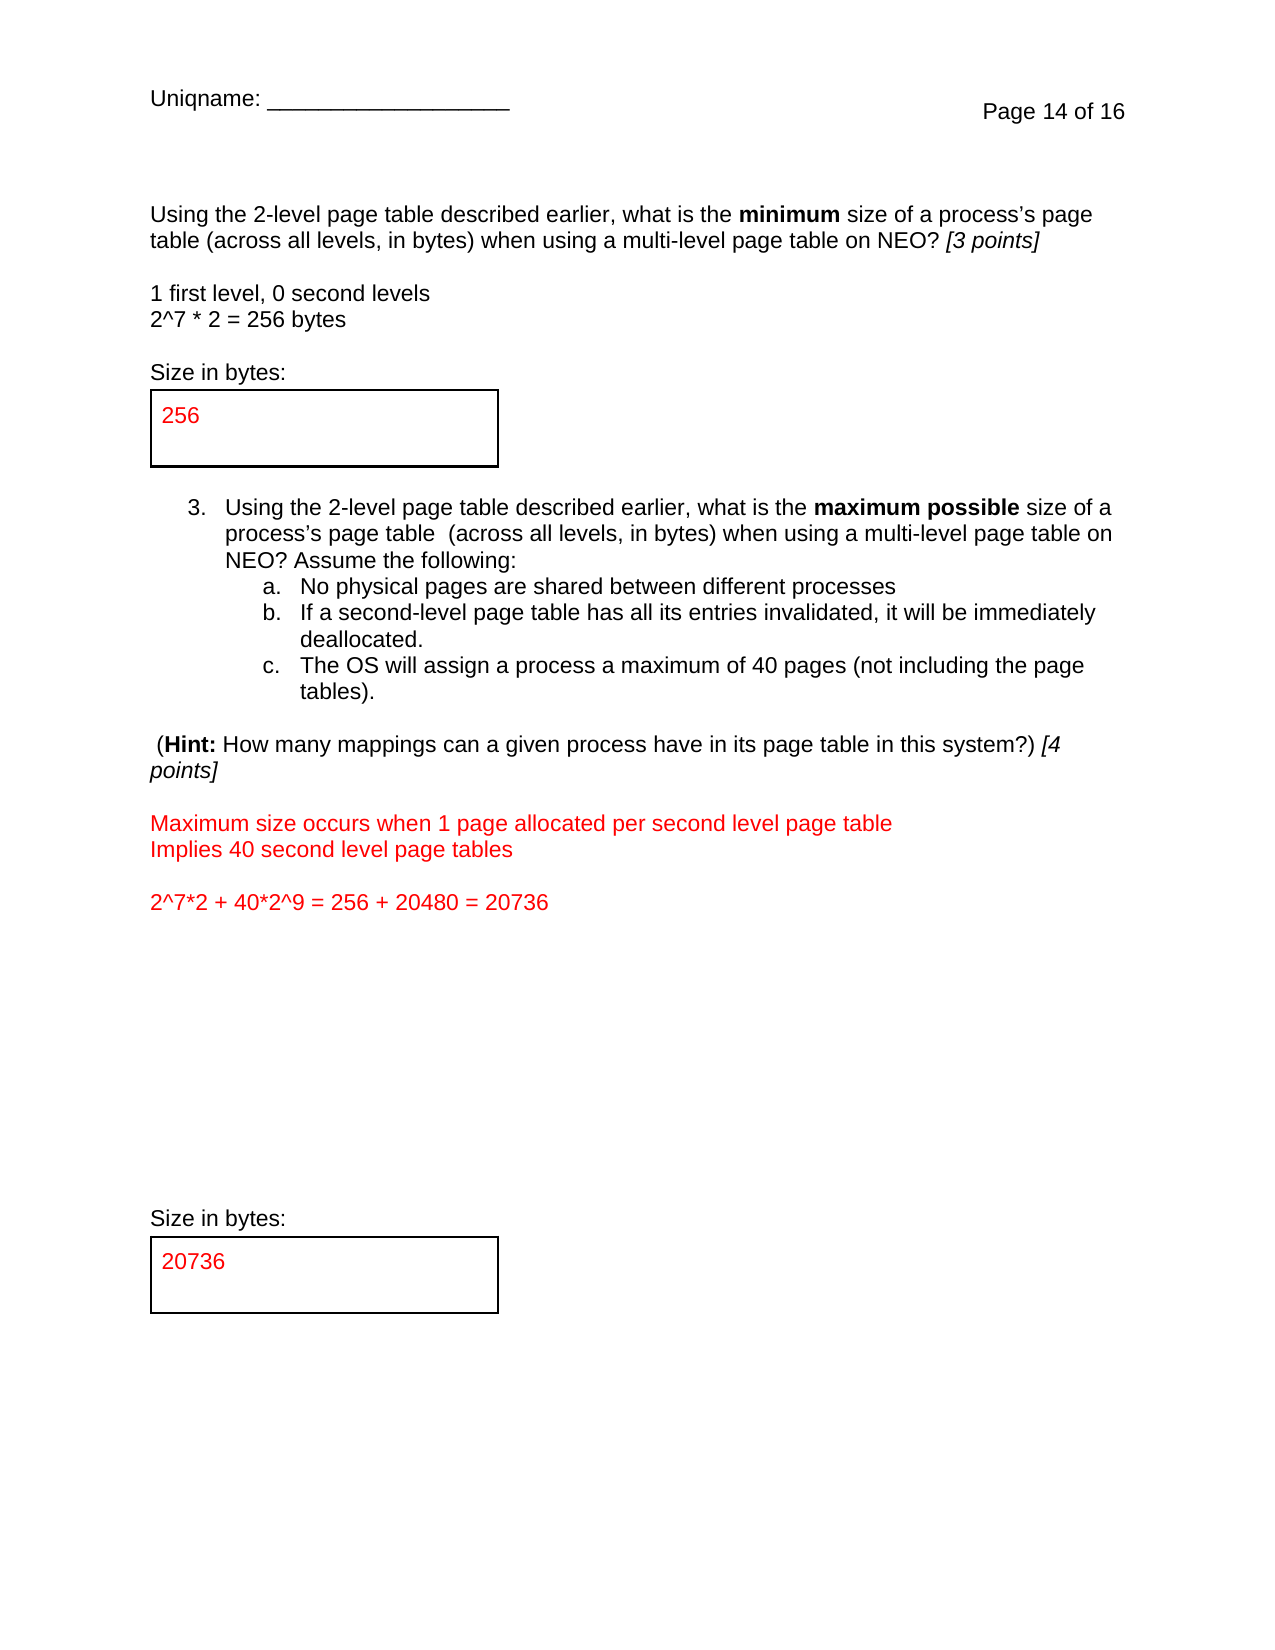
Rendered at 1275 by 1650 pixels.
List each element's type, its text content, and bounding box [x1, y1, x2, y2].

text 2^7 * 2 = 256 bytes [150, 306, 1125, 333]
text (Hint: How many mappings can a given process have in its page table in this system?) [4 points] [150, 731, 1125, 784]
list Using the 2-level page table described earlier, what is the maximum possible size of a process’s page table (across all levels, in bytes) when using a multi-level page table on NEO? Assume the following: [187, 494, 1125, 573]
list The OS will assign a process a maximum of 40 pages (not including the page tables). [262, 652, 1125, 705]
text Size in bytes: [150, 359, 1125, 385]
text Maximum size occurs when 1 page allocated per second level page table [150, 810, 1125, 836]
text 2^7*2 + 40*2^9 = 256 + 20480 = 20736 [150, 889, 1125, 916]
table_header 20736 [152, 1238, 497, 1312]
text Using the 2-level page table described earlier, what is the minimum size of a process’s page table (across all levels, in bytes) when using a multi-level page table on NEO? [3 points] [150, 201, 1125, 253]
text Implies 40 second level page tables [150, 836, 1125, 863]
list If a second-level page table has all its entries invalidated, it will be immediately deallocated. [262, 599, 1125, 652]
text 1 first level, 0 second levels [150, 280, 1125, 306]
text Size in bytes: [150, 1205, 1125, 1232]
list No physical pages are shared between different processes [262, 573, 1125, 599]
table_header 256 [152, 391, 497, 465]
